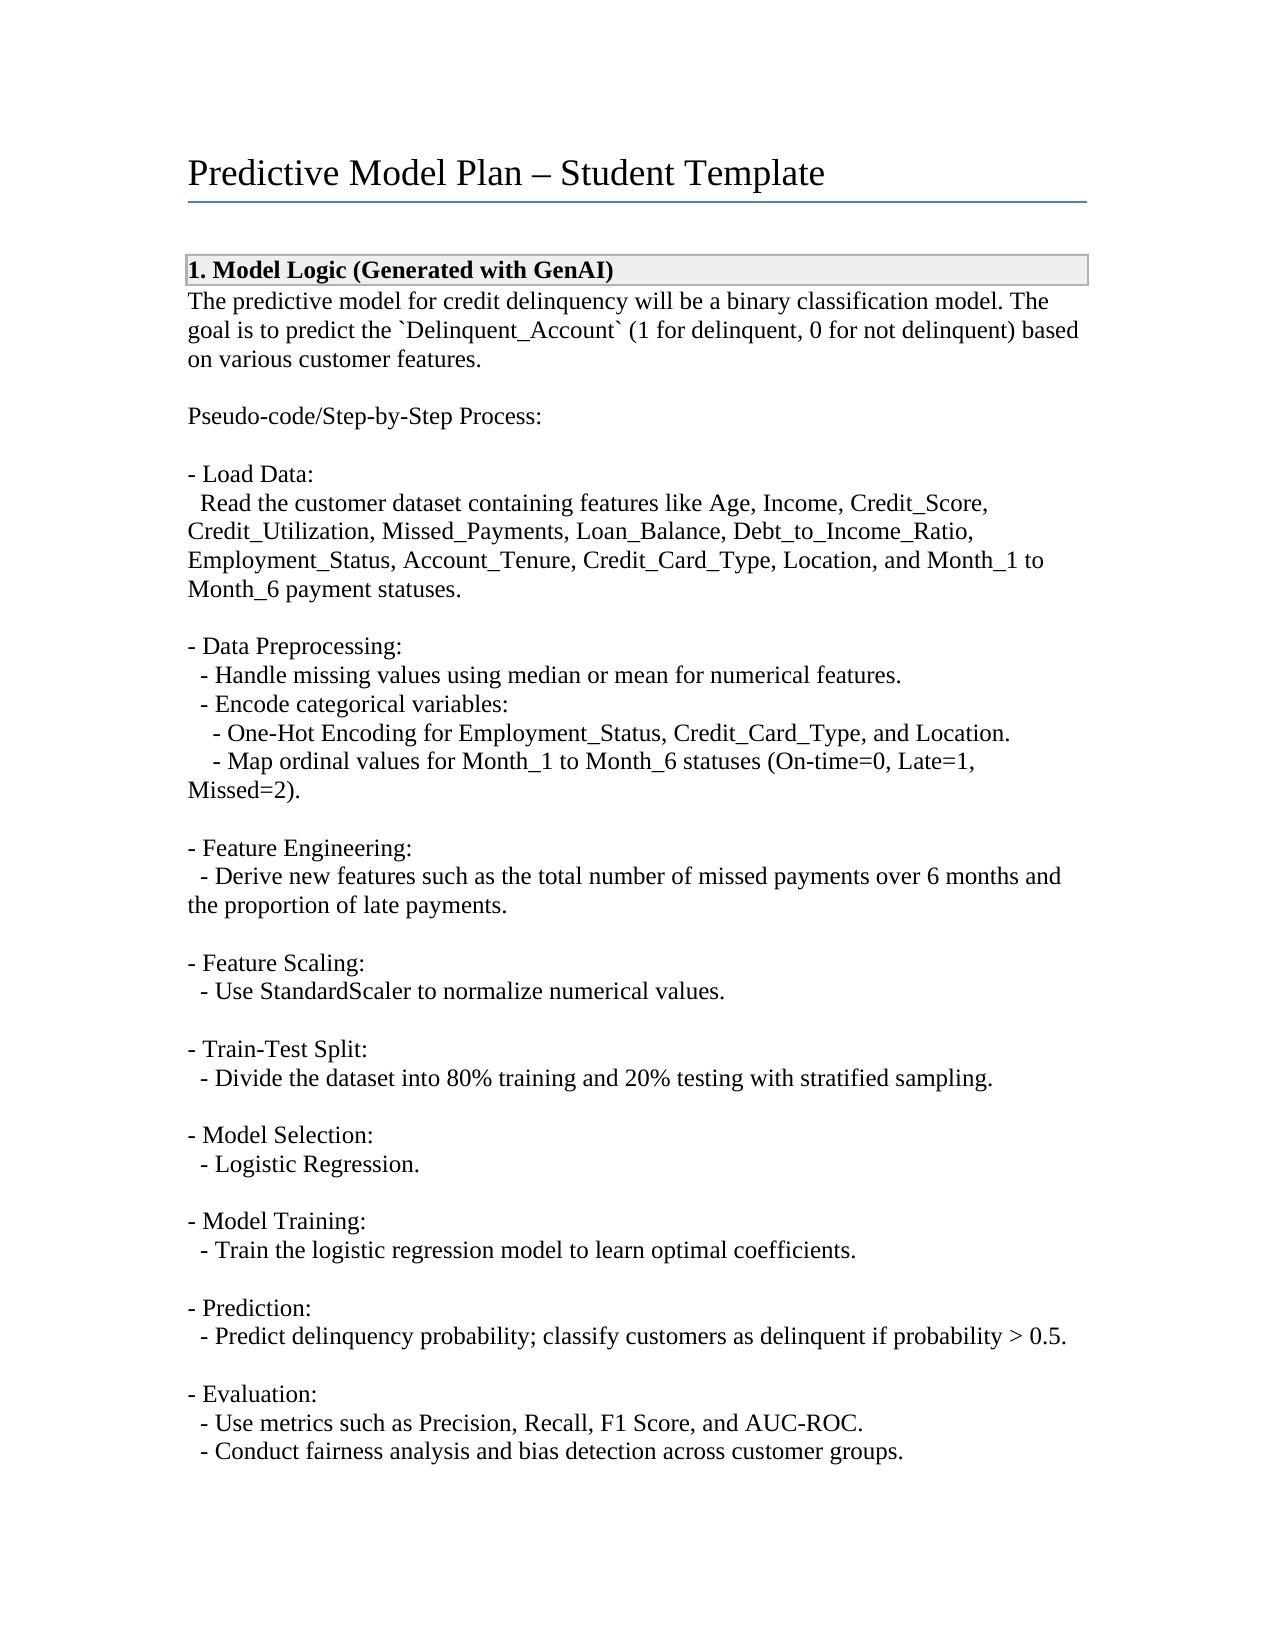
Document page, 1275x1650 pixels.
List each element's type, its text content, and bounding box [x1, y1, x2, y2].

subtitle 1. Model Logic (Generated with GenAI) [188, 256, 1087, 284]
text Predictive Model Plan – Student Template [187, 150, 1087, 203]
